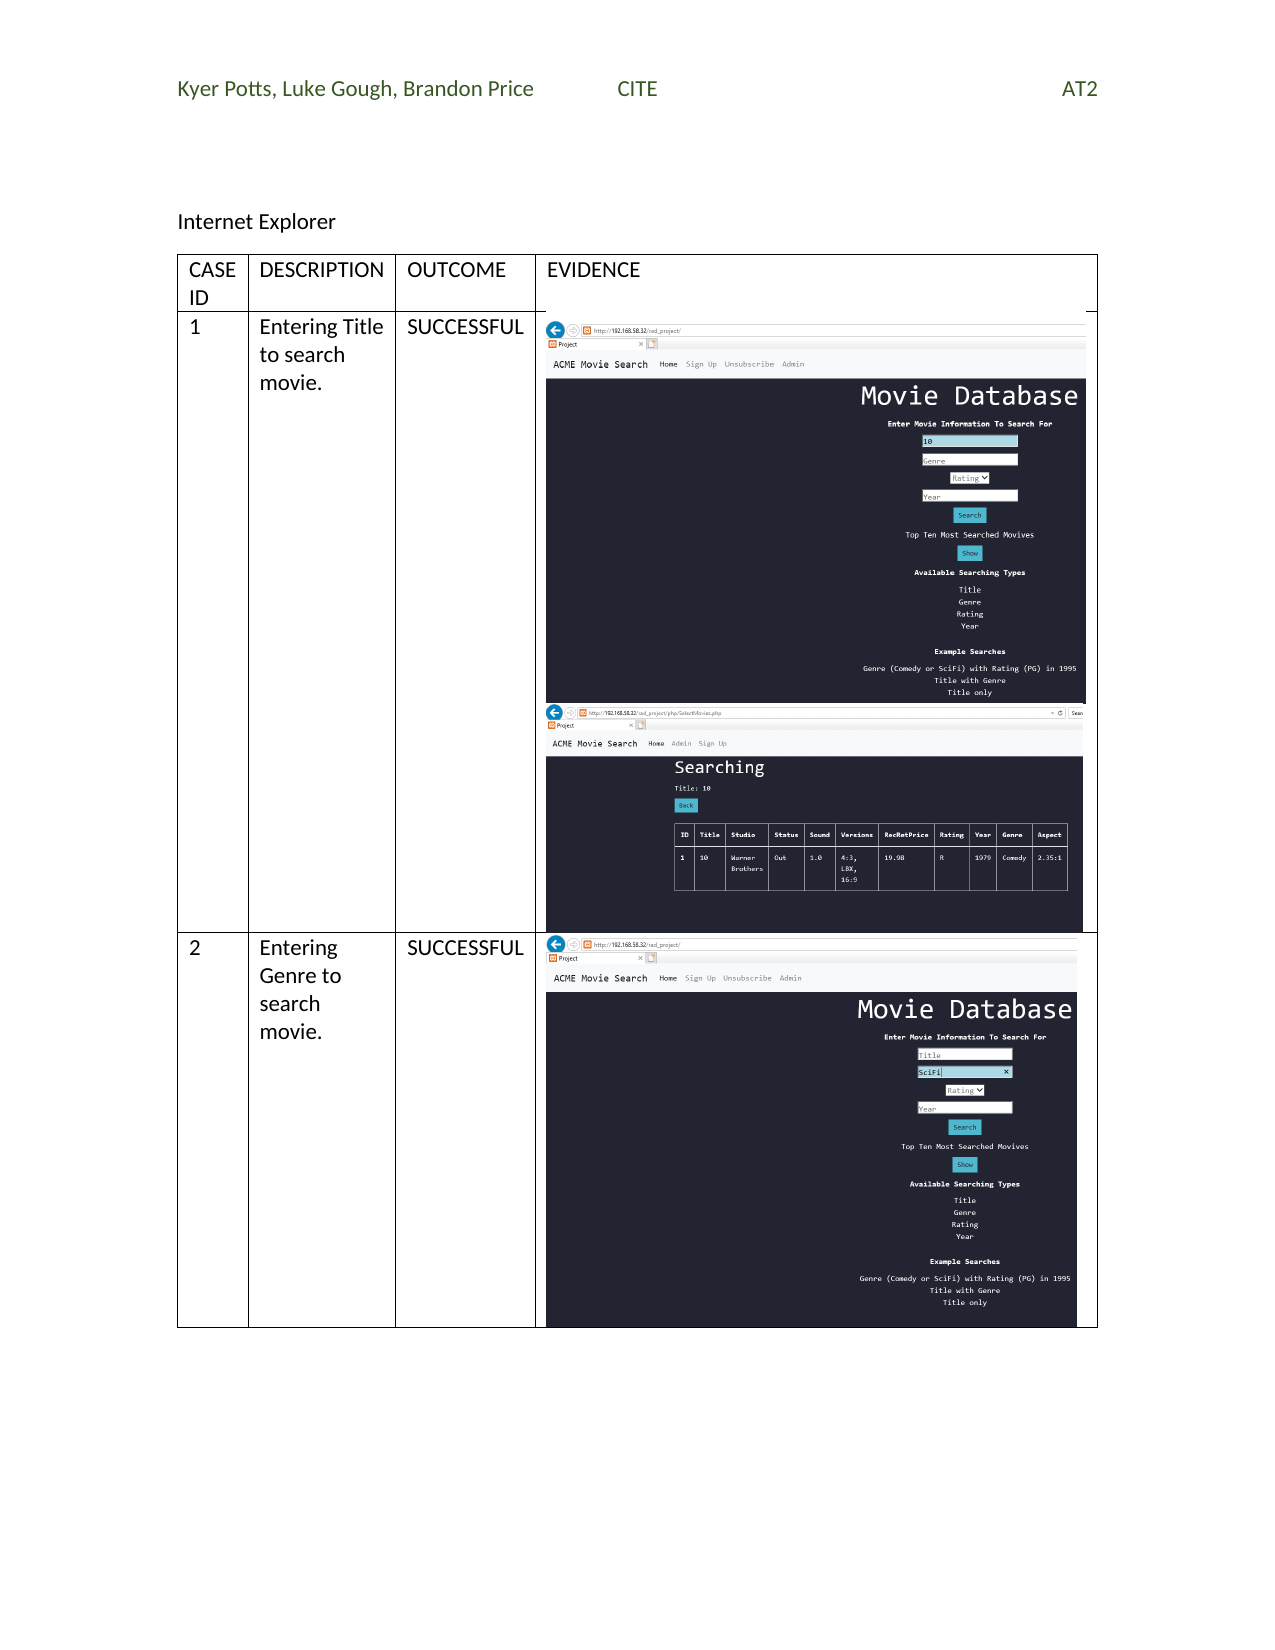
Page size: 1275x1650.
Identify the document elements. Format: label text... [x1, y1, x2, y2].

text Internet Explorer [177, 207, 1098, 235]
picture [552, 942, 560, 947]
table_cell [536, 933, 546, 1327]
table_cell [536, 312, 546, 932]
table_cell 1 [178, 312, 248, 932]
table_cell [1077, 933, 1097, 1327]
picture [551, 327, 560, 334]
table_header EVIDENCE [536, 255, 1097, 311]
table_cell [1083, 312, 1097, 932]
table_header OUTCOME [396, 255, 535, 311]
table_header CASE ID [178, 255, 248, 311]
picture [546, 311, 1086, 1327]
table_cell SUCCESSFUL [396, 312, 535, 932]
table_cell SUCCESSFUL [396, 933, 535, 1327]
table_header DESCRIPTION [249, 255, 395, 311]
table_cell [249, 933, 395, 1327]
table_cell Entering Title to search movie. [249, 312, 395, 932]
table_cell 2 [178, 933, 248, 1327]
